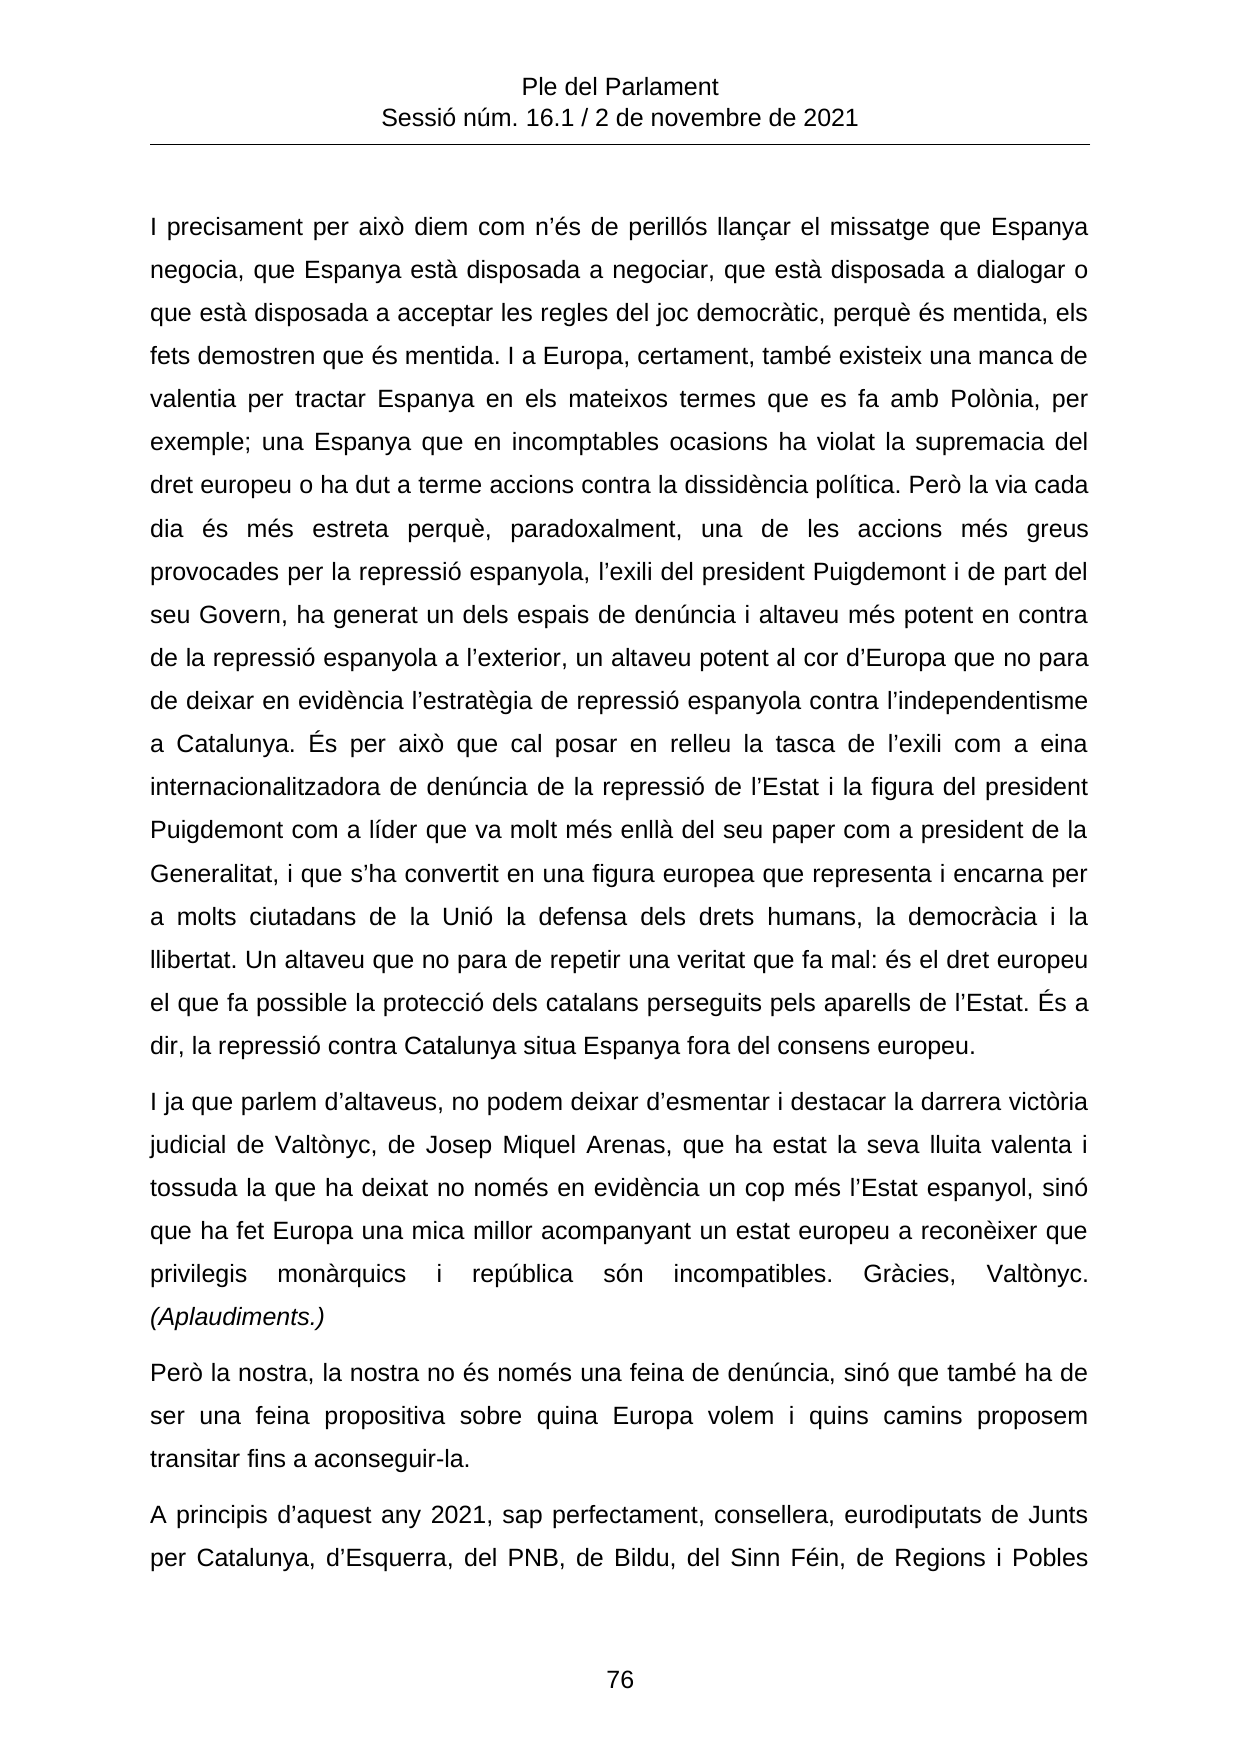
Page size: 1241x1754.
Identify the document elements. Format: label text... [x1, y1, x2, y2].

text I ja que parlem d’altaveus, no podem deixar d’esmentar i destacar la darrera victòria judicial de Valtònyc, de Josep Miquel Arenas, que ha estat la seva lluita valenta i tossuda la que ha deixat no només en evidència un cop més l’Estat espanyol, sinó que ha fet Europa una mica millor acompanyant un estat europeu a reconèixer que privilegis monàrquics i república són incompatibles. Gràcies, Valtònyc. (Aplaudiments.) [150, 1087, 1090, 1331]
text Però la nostra, la nostra no és només una feina de denúncia, sinó que també ha de ser una feina propositiva sobre quina Europa volem i quins camins proposem transitar fins a aconseguir-la. [150, 1358, 1090, 1473]
text I precisament per això diem com n’és de perillós llançar el missatge que Espanya negocia, que Espanya està disposada a negociar, que està disposada a dialogar o que està disposada a acceptar les regles del joc democràtic, perquè és mentida, els fets demostren que és mentida. I a Europa, certament, també existeix una manca de valentia per tractar Espanya en els mateixos termes que es fa amb Polònia, per exemple; una Espanya que en incomptables ocasions ha violat la supremacia del dret europeu o ha dut a terme accions contra la dissidència política. Però la via cada dia és més estreta perquè, paradoxalment, una de les accions més greus provocades per la repressió espanyola, l’exili del president Puigdemont i de part del seu Govern, ha generat un dels espais de denúncia i altaveu més potent en contra de la repressió espanyola a l’exterior, un altaveu potent al cor d’Europa que no para de deixar en evidència l’estratègia de repressió espanyola contra l’independentisme a Catalunya. És per això que cal posar en relleu la tasca de l’exili com a eina internacionalitzadora de denúncia de la repressió de l’Estat i la figura del president Puigdemont com a líder que va molt més enllà del seu paper com a president de la Generalitat, i que s’ha convertit en una figura europea que representa i encarna per a molts ciutadans de la Unió la defensa dels drets humans, la democràcia i la llibertat. Un altaveu que no para de repetir una veritat que fa mal: és el dret europeu el que fa possible la protecció dels catalans perseguits pels aparells de l’Estat. És a dir, la repressió contra Catalunya situa Espanya fora del consens europeu. [150, 212, 1090, 1060]
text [150, 1500, 1090, 1572]
